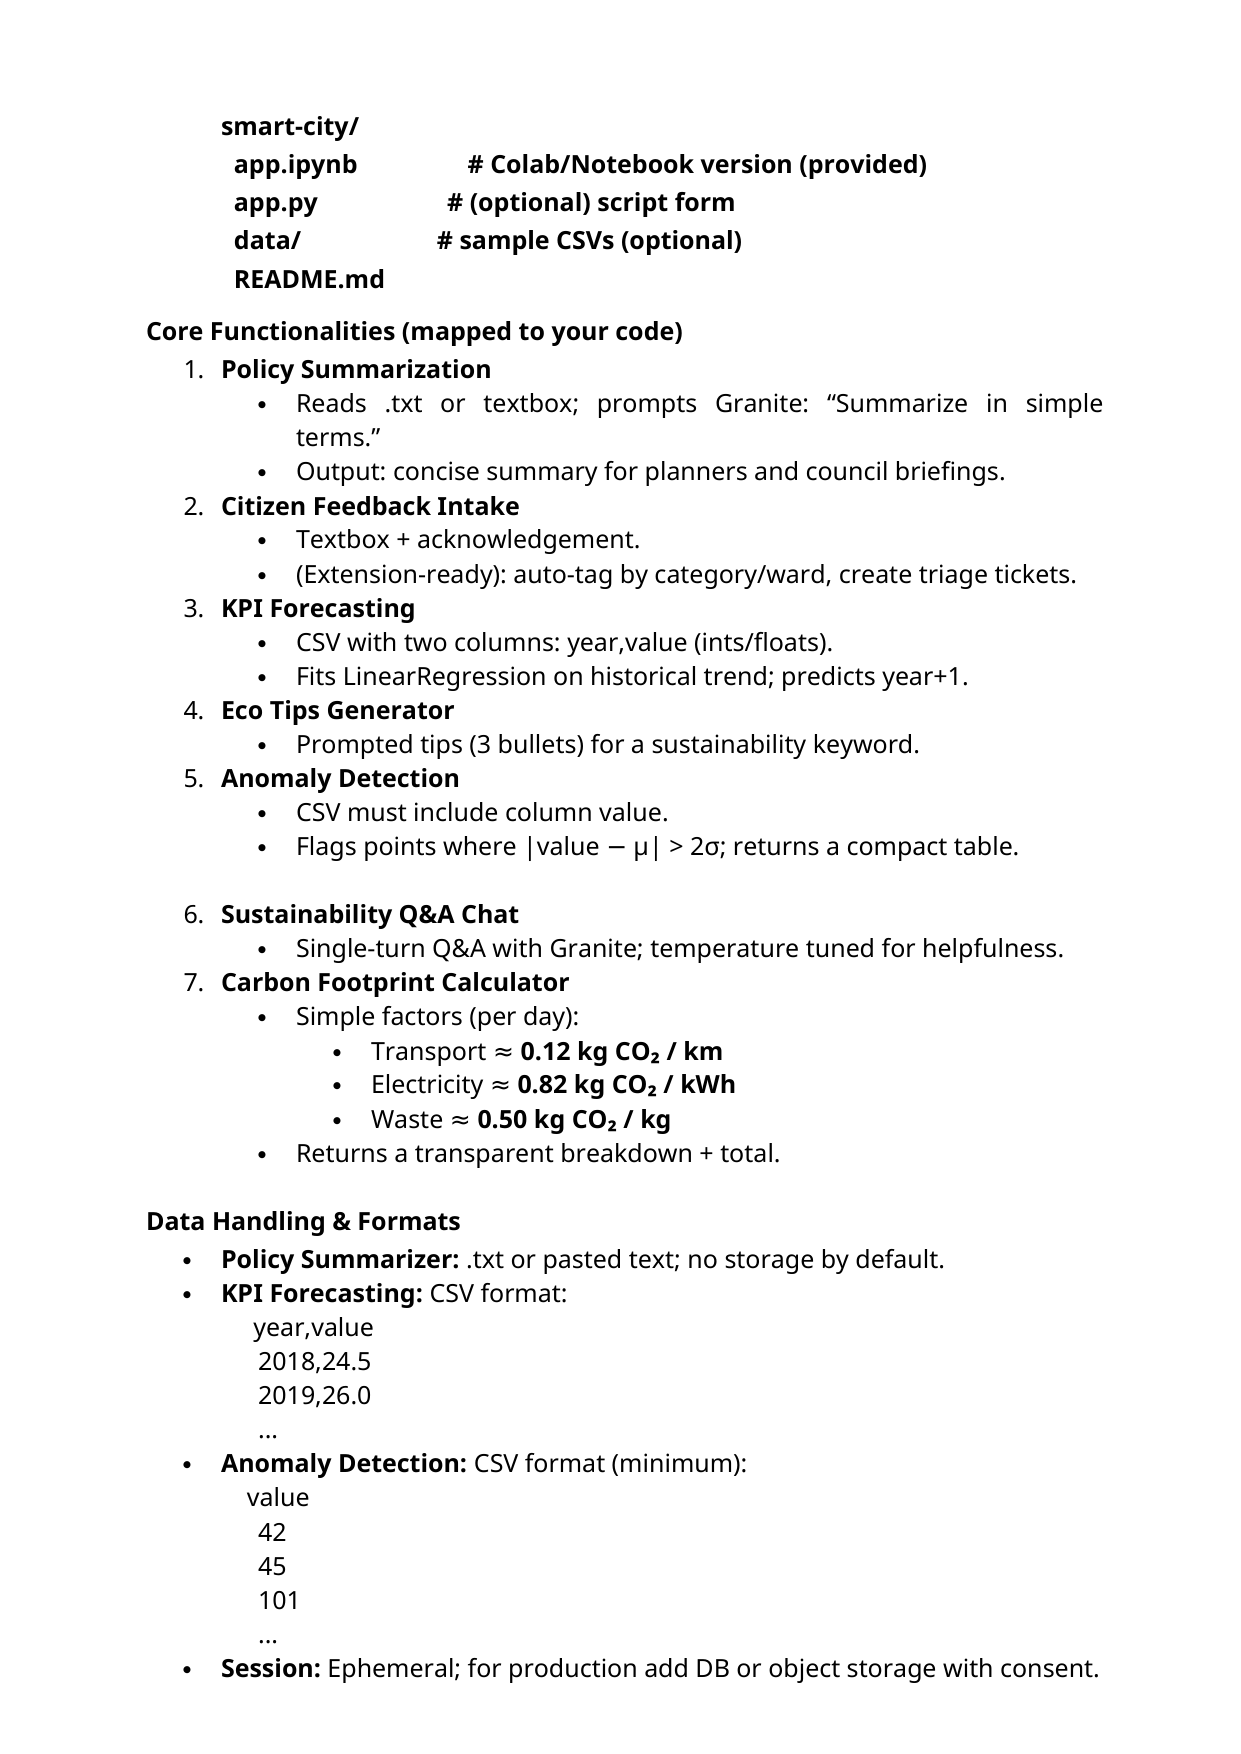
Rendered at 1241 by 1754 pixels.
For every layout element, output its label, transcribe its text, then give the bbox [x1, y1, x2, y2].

text data/ # sample CSVs (optional) [146, 223, 1104, 257]
list (Extension-ready): auto-tag by category/ward, create triage tickets. [258, 556, 1104, 590]
list Electricity ≈ 0.82 kg CO₂ / kWh [333, 1067, 1104, 1101]
list Citizen Feedback Intake [183, 488, 1104, 522]
list Transport ≈ 0.12 kg CO₂ / km [333, 1033, 1104, 1067]
list KPI Forecasting [183, 590, 1104, 624]
list Waste ≈ 0.50 kg CO₂ / kg [333, 1101, 1104, 1135]
list Textbox + acknowledgement. [258, 522, 1104, 556]
list Anomaly Detection [183, 761, 1104, 795]
text ... [183, 1412, 1104, 1446]
list Flags points where |value − μ| > 2σ; returns a compact table. [258, 829, 1104, 863]
list Prompted tips (3 bullets) for a sustainability keyword. [258, 727, 1104, 761]
list Output: concise summary for planners and council briefings. [258, 454, 1104, 488]
text smart-city/ [146, 108, 1104, 142]
list CSV must include column value. [258, 795, 1104, 829]
text app.ipynb # Colab/Notebook version (provided) [146, 147, 1104, 181]
text ... [183, 1616, 1104, 1650]
list Fits LinearRegression on historical trend; predicts year+1. [258, 658, 1104, 692]
text app.py # (optional) script form [146, 185, 1104, 219]
list Policy Summarization [183, 352, 1104, 386]
list Returns a transparent breakdown + total. [258, 1135, 1104, 1169]
list Single-turn Q&A with Granite; temperature tuned for helpfulness. [258, 931, 1104, 965]
text 2019,26.0 [183, 1378, 1104, 1412]
text 2018,24.5 [183, 1344, 1104, 1378]
text 101 [183, 1582, 1104, 1616]
list Simple factors (per day): [258, 999, 1104, 1033]
text 42 [183, 1514, 1104, 1548]
list Eco Tips Generator [183, 692, 1104, 727]
list Anomaly Detection: CSV format (minimum): value [183, 1446, 1104, 1514]
list Carbon Footprint Calculator [183, 965, 1104, 999]
text 45 [183, 1548, 1104, 1582]
list Reads .txt or textbox; prompts Granite: “Summarize in simple terms.” [258, 386, 1104, 454]
list Sustainability Q&A Chat [183, 897, 1104, 931]
text Data Handling & Formats [146, 1203, 1104, 1237]
text Core Functionalities (mapped to your code) [146, 314, 1104, 348]
list CSV with two columns: year,value (ints/floats). [258, 624, 1104, 658]
list Policy Summarizer: .txt or pasted text; no storage by default. [183, 1242, 1104, 1276]
list KPI Forecasting: CSV format: year,value [183, 1276, 1104, 1344]
list Session: Ephemeral; for production add DB or object storage with consent. [183, 1650, 1104, 1684]
text README.md [146, 261, 1104, 295]
